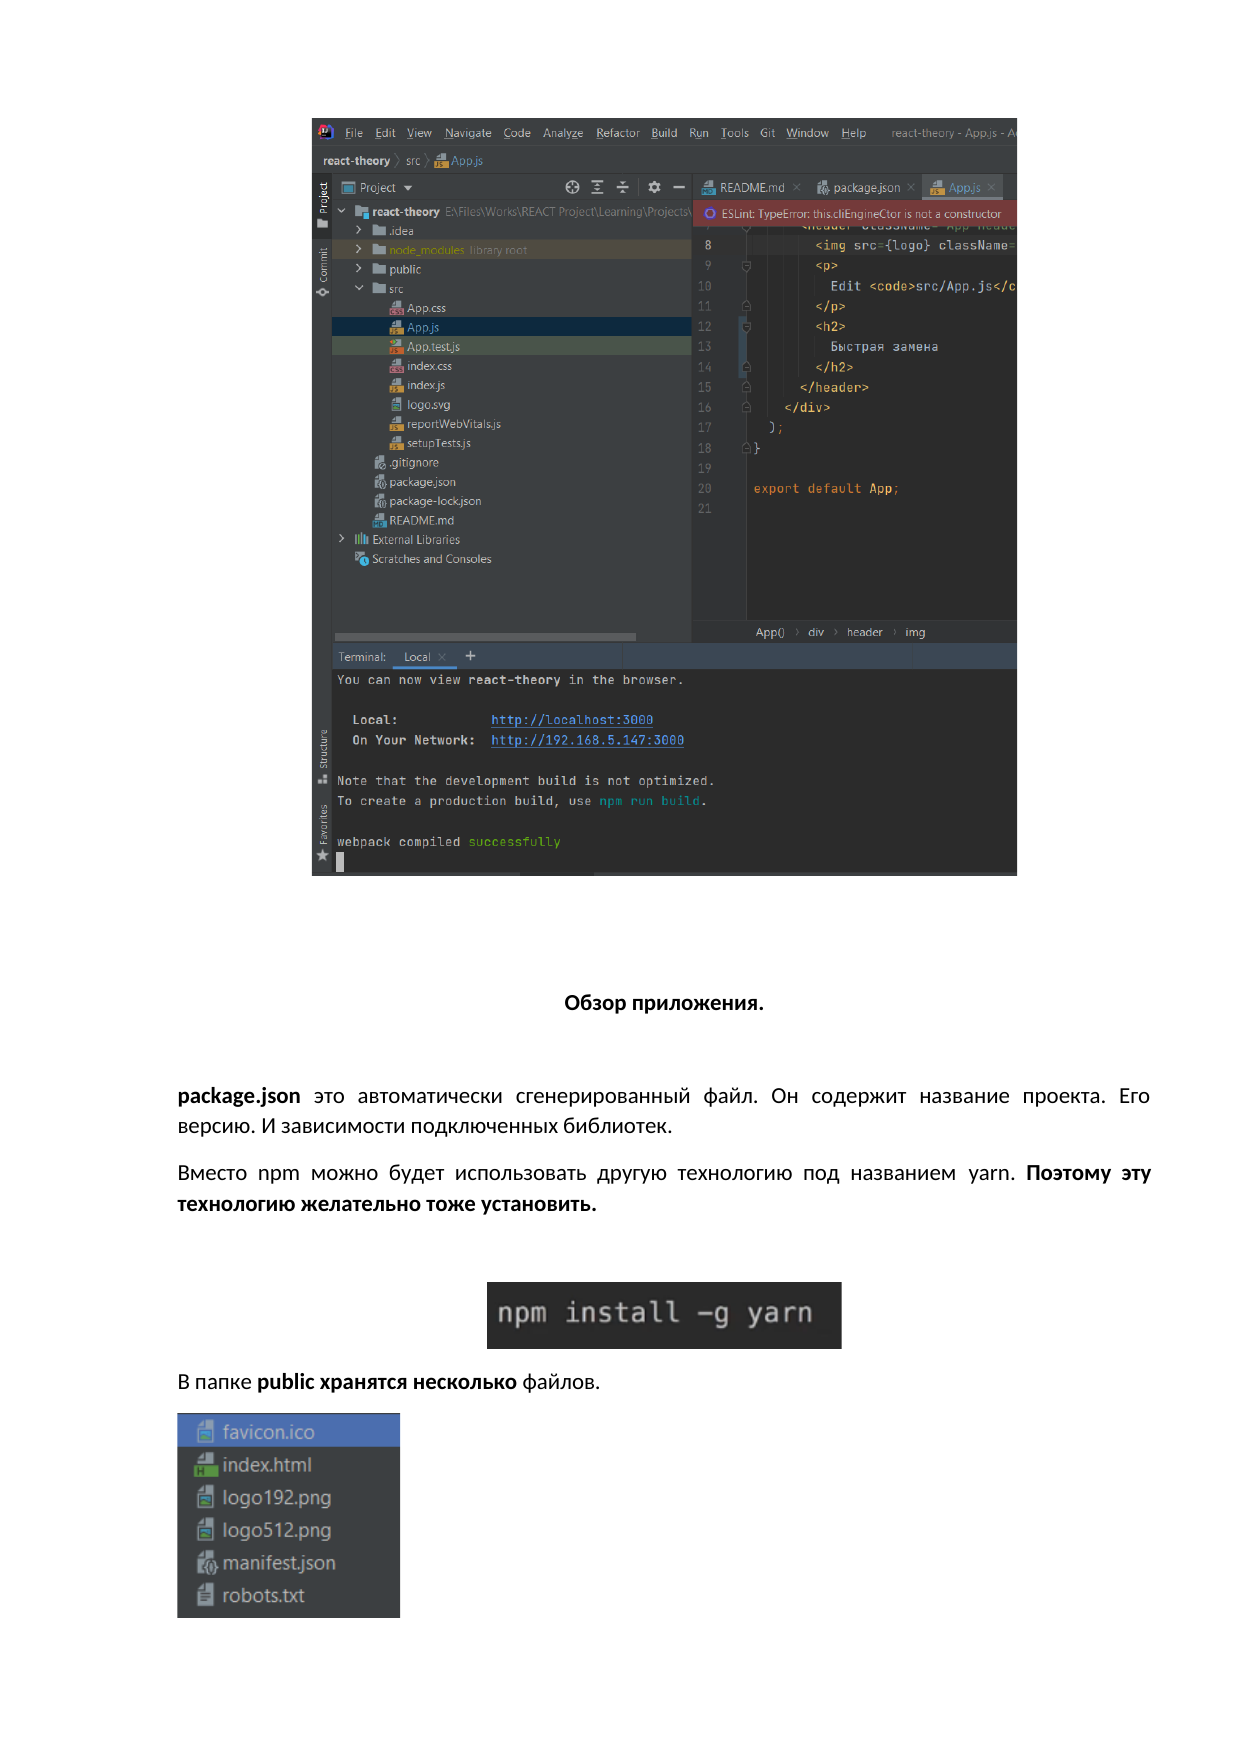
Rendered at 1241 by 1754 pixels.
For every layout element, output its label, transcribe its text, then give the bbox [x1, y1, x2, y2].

text Вместо npm можно будет использовать другую технологию под названием yarn. Поэтому эту технологию желательно тоже установить. [177, 1158, 1152, 1217]
picture [311, 118, 1018, 876]
text В папке public хранятся несколько файлов. [177, 1367, 1152, 1395]
text package.json это автоматически сгенерированный файл. Он содержит название проекта. Его версию. И зависимости подключенных библиотек. [177, 1081, 1152, 1140]
picture [177, 1413, 401, 1618]
text Обзор приложения. [177, 988, 1152, 1016]
picture [487, 1282, 842, 1349]
